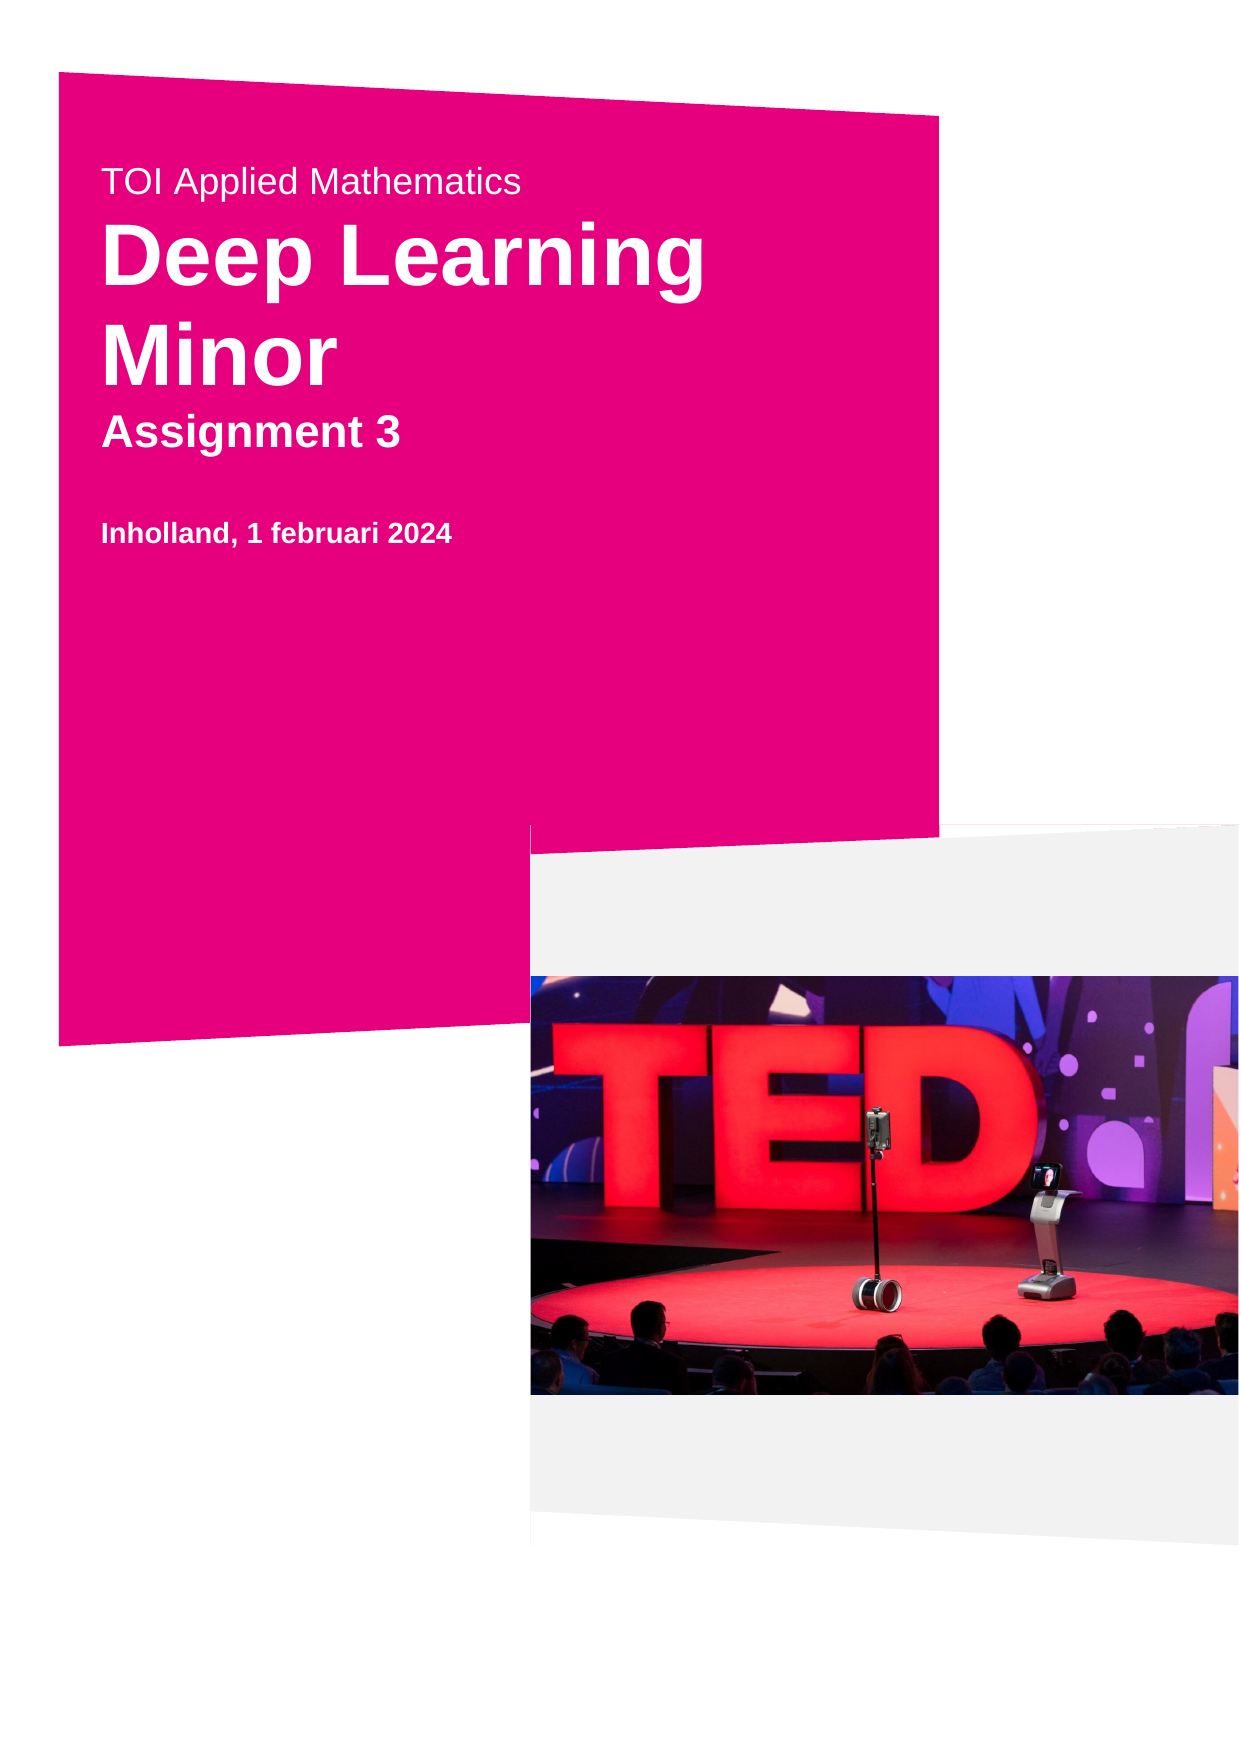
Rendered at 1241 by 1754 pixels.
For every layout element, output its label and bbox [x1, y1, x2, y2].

picture [530, 976, 1239, 1395]
